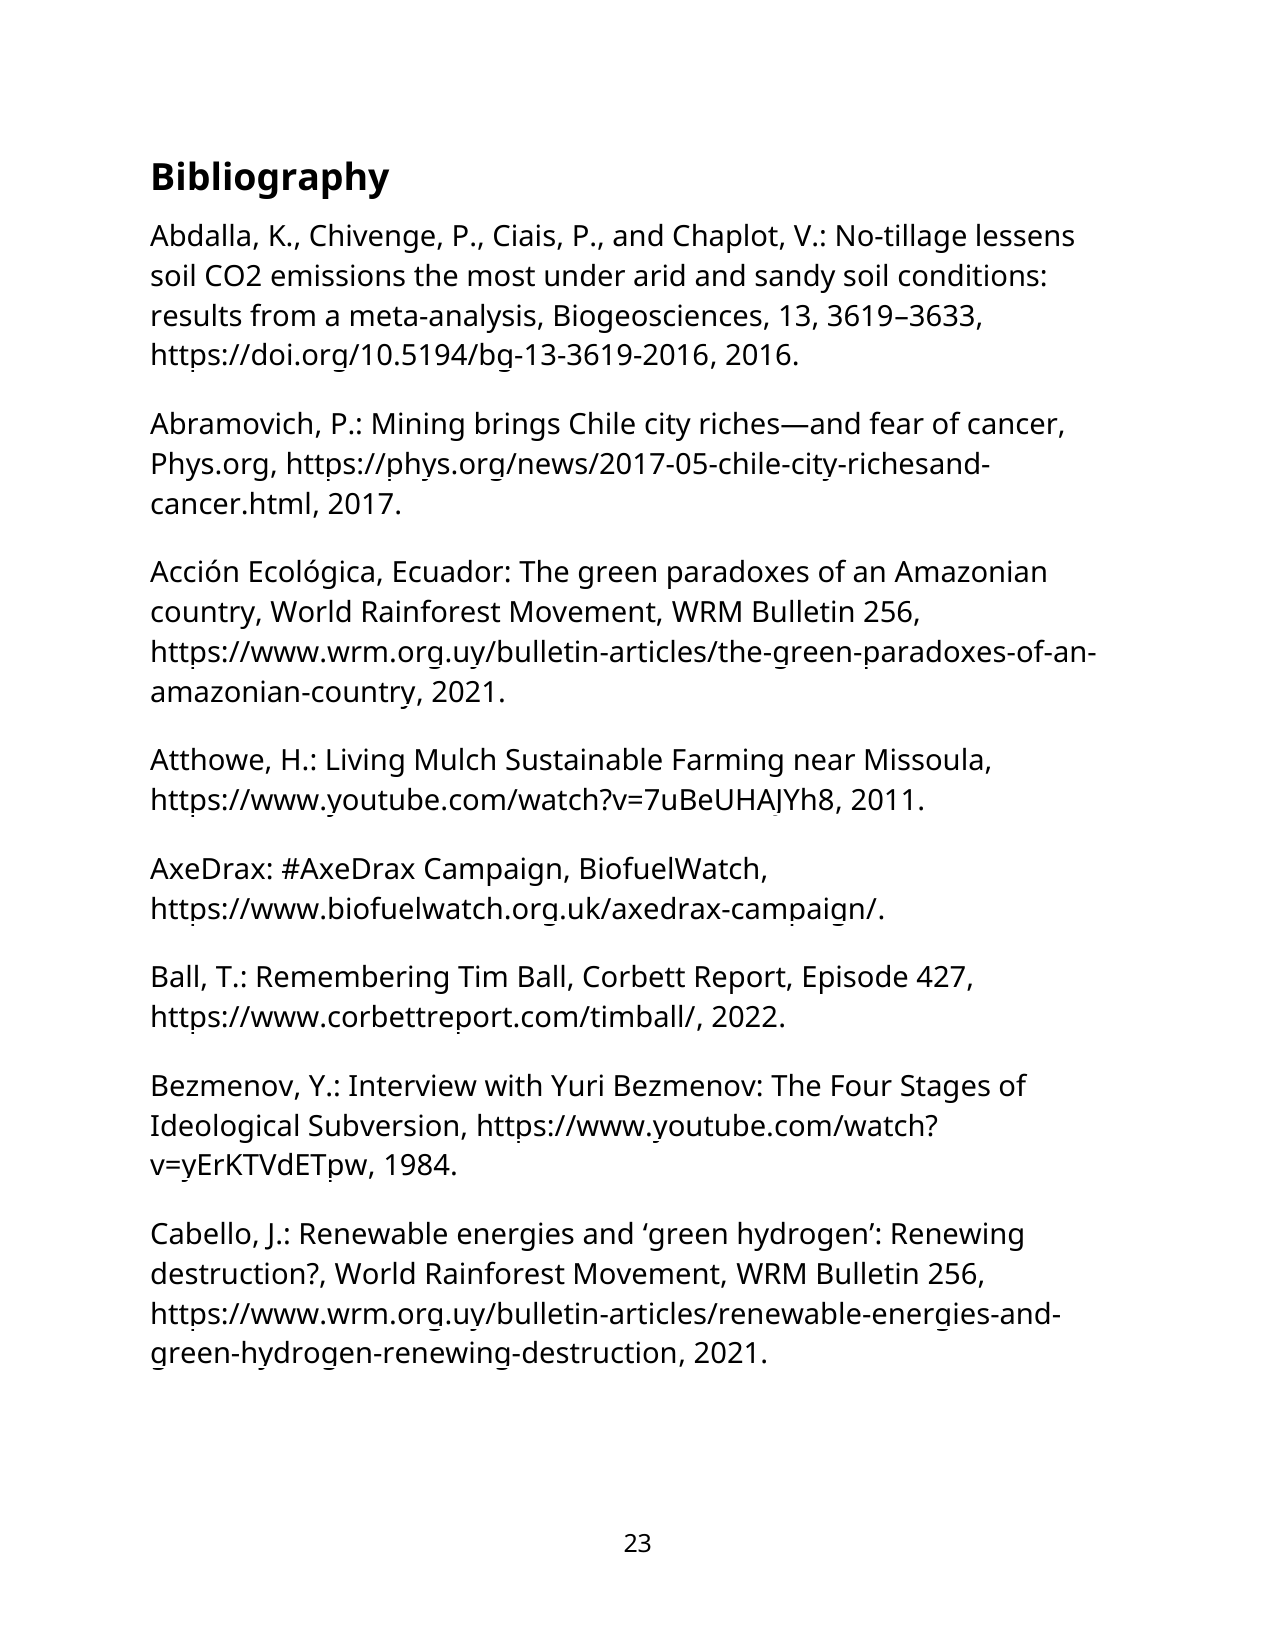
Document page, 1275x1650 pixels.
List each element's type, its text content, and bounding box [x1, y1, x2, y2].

subtitle Bibliography [150, 150, 1125, 201]
text Abramovich, P.: Mining brings Chile city riches—and fear of cancer, Phys.org, https://phys.org/news/2017-05-chile-city-richesand-cancer.html, 2017. [150, 403, 1125, 523]
text Ball, T.: Remembering Tim Ball, Corbett Report, Episode 427, https://www.corbettreport.com/timball/, 2022. [150, 957, 1125, 1036]
text AxeDrax: #AxeDrax Campaign, BiofuelWatch, https://www.biofuelwatch.org.uk/axedrax-campaign/. [150, 848, 1125, 928]
text Cabello, J.: Renewable energies and ‘green hydrogen’: Renewing destruction?, World Rainforest Movement, WRM Bulletin 256, https://www.wrm.org.uy/bulletin-articles/renewable-energies-and-green-hydrogen-renewing-destruction, 2021. [150, 1213, 1125, 1372]
text Bezmenov, Y.: Interview with Yuri Bezmenov: The Four Stages of Ideological Subversion, https://www.youtube.com/watch?v=yErKTVdETpw, 1984. [150, 1065, 1125, 1184]
text Acción Ecológica, Ecuador: The green paradoxes of an Amazonian country, World Rainforest Movement, WRM Bulletin 256, https://www.wrm.org.uy/bulletin-articles/the-green-paradoxes-of-an-amazonian-country, 2021. [150, 552, 1125, 711]
text Atthowe, H.: Living Mulch Sustainable Farming near Missoula, https://www.youtube.com/watch?v=7uBeUHAJYh8, 2011. [150, 740, 1125, 819]
